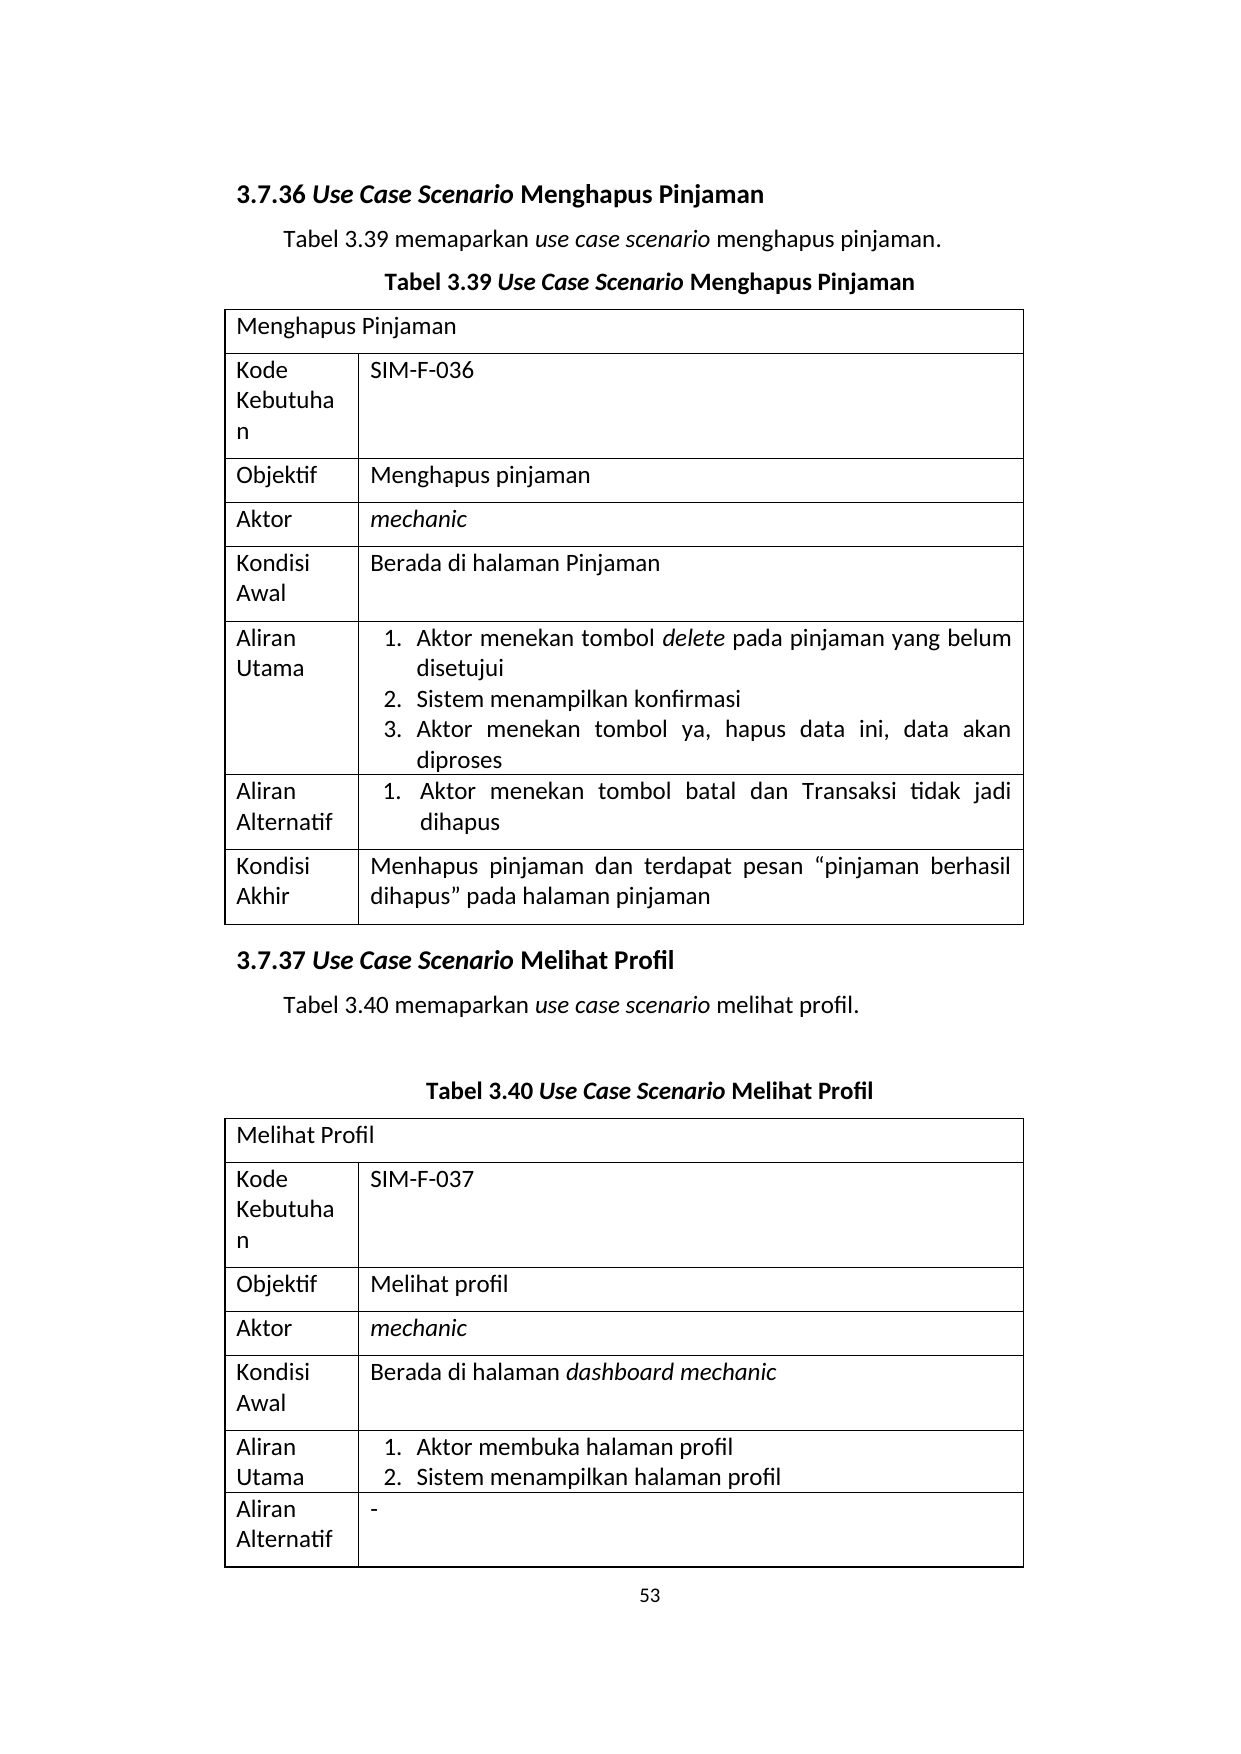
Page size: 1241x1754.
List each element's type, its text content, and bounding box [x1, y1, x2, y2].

table_cell Kode Kebutuhan [226, 1163, 358, 1267]
table_cell Aliran Utama [226, 1431, 358, 1492]
table_cell Menghapus pinjaman [359, 459, 1023, 502]
table_cell SIM-F-036 [359, 354, 1023, 458]
table_cell Kondisi Awal [226, 1356, 358, 1430]
table_cell Aliran Utama [226, 622, 358, 774]
table_cell mechanic [359, 503, 1023, 546]
table_cell - [359, 1493, 1023, 1566]
table_header Melihat Profil [226, 1119, 1023, 1162]
table_cell Kode Kebutuhan [226, 354, 358, 458]
table_cell Menhapus pinjaman dan terdapat pesan “pinjaman berhasil dihapus” pada halaman pinjaman [359, 850, 1023, 923]
table_cell mechanic [359, 1312, 1023, 1355]
text Tabel 3.39 memaparkan use case scenario menghapus pinjaman. [236, 223, 1063, 253]
table_cell Berada di halaman dashboard mechanic [359, 1356, 1023, 1430]
table_cell Objektif [226, 1268, 358, 1311]
table_cell Kondisi Awal [226, 547, 358, 621]
table_cell Aktor [226, 503, 358, 546]
table_cell Melihat profil [359, 1268, 1023, 1311]
table_cell Objektif [226, 459, 358, 502]
table_header Menghapus Pinjaman [226, 310, 1023, 353]
table_cell Aktor [226, 1312, 358, 1355]
table_cell Aliran Alternatif [226, 1493, 358, 1566]
table_cell SIM-F-037 [359, 1163, 1023, 1267]
table_cell Aliran Alternatif [226, 775, 358, 849]
subtitle Use Case Scenario Melihat Profil [236, 943, 1063, 976]
text Tabel 3.40 memaparkan use case scenario melihat profil. [236, 989, 1063, 1019]
text Tabel 3.40 Use Case Scenario Melihat Profil [236, 1075, 1063, 1105]
table_cell Aktor menekan tombol batal dan Transaksi tidak jadi dihapus [359, 775, 1023, 849]
table_cell Kondisi Akhir [226, 850, 358, 923]
table_cell Aktor menekan tombol delete pada pinjaman yang belum disetujui Sistem menampilkan konfirmasi Aktor menekan tombol ya, hapus data ini, data akan diproses [359, 622, 1023, 774]
table_cell Berada di halaman Pinjaman [359, 547, 1023, 621]
table_cell Aktor membuka halaman profil Sistem menampilkan halaman profil [359, 1431, 1023, 1492]
text Tabel 3.39 Use Case Scenario Menghapus Pinjaman [236, 266, 1063, 296]
subtitle Use Case Scenario Menghapus Pinjaman [236, 177, 1063, 210]
